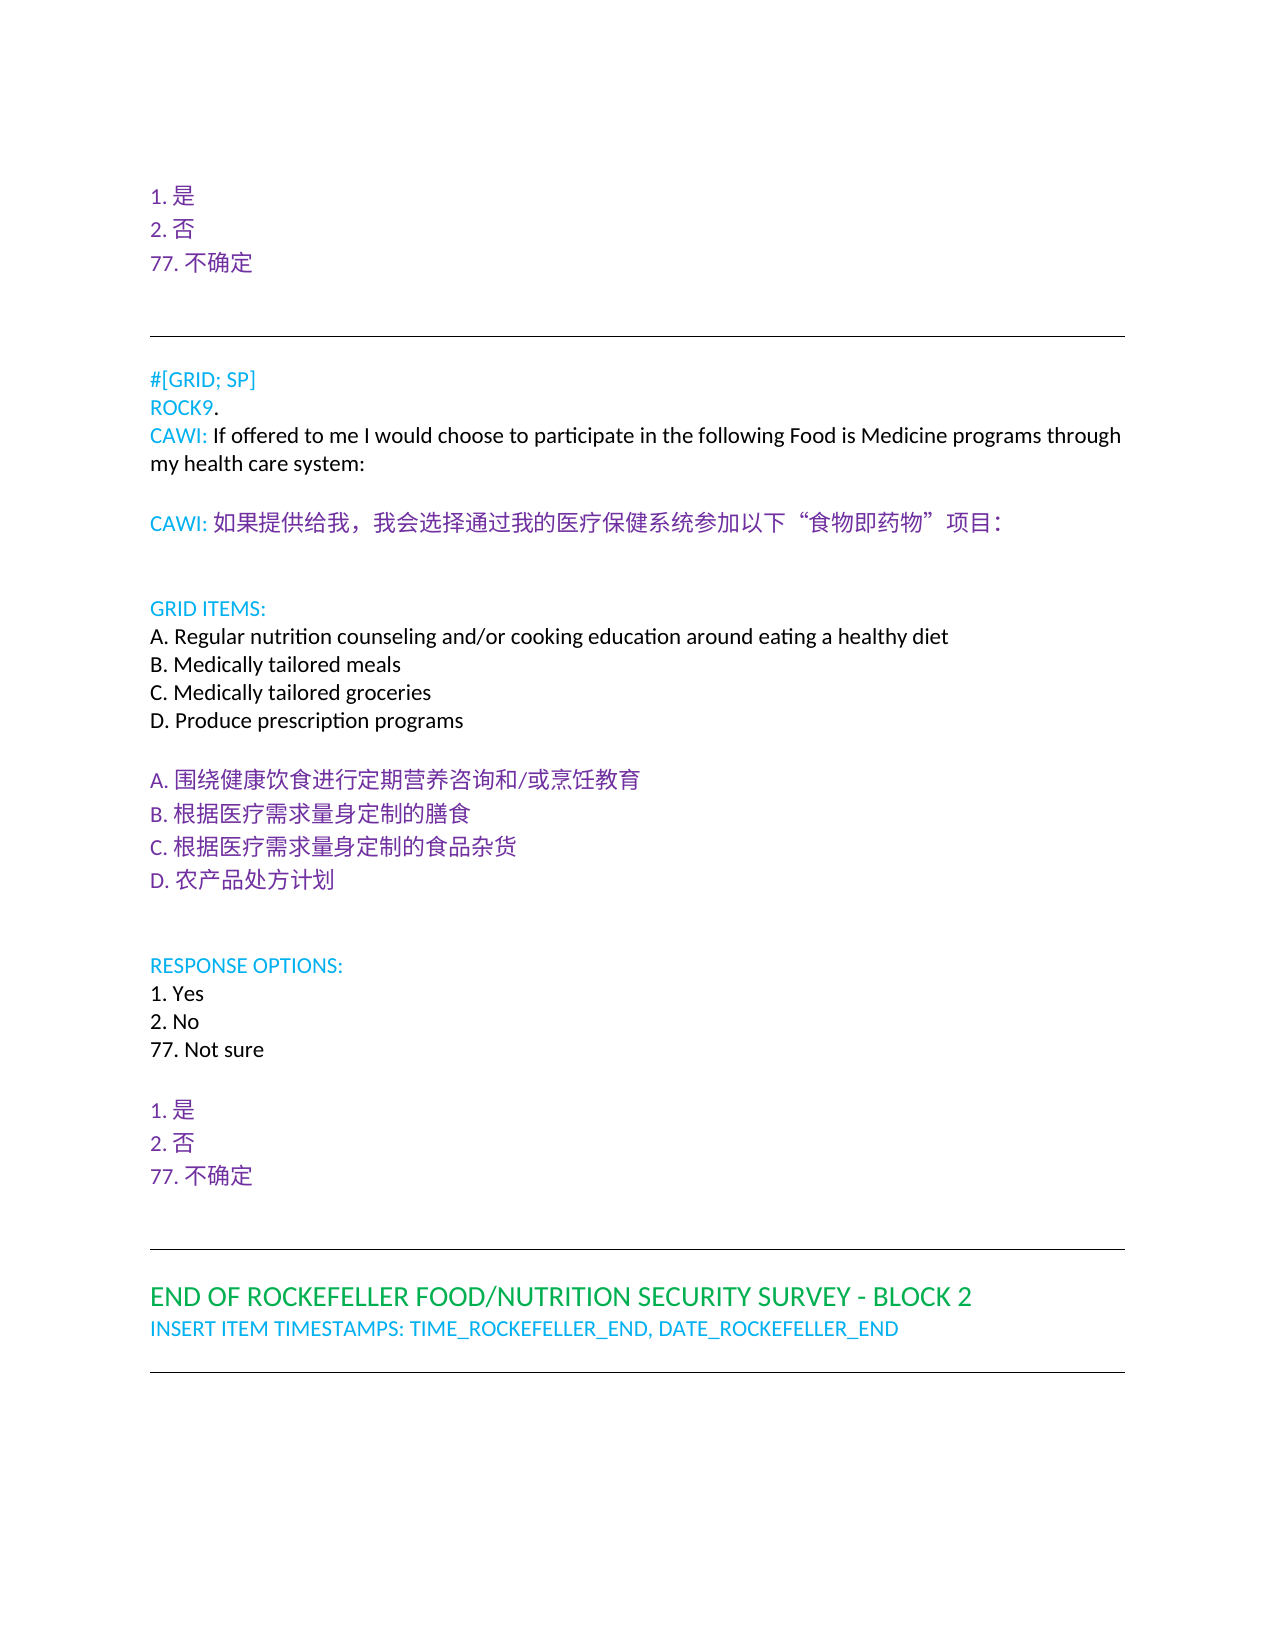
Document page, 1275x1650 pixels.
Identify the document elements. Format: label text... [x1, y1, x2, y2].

text 77. 不确定 [150, 1158, 1125, 1191]
text 2. 否 [150, 1125, 1125, 1158]
text B. Medically tailored meals [150, 650, 1125, 678]
text INSERT ITEM TIMESTAMPS: TIME_ROCKEFELLER_END, DATE_ROCKEFELLER_END [150, 1314, 1125, 1342]
text 2. 否 [150, 211, 1125, 244]
text D. 农产品处方计划 [150, 862, 1125, 895]
text 77. 不确定 [150, 244, 1125, 278]
text 1. 是 [150, 1091, 1125, 1125]
text 77. Not sure [150, 1035, 1125, 1063]
text A. 围绕健康饮食进行定期营养咨询和/或烹饪教育 [150, 762, 1125, 796]
text RESPONSE OPTIONS: [150, 951, 1125, 979]
text 1. 是 [150, 178, 1125, 211]
text A. Regular nutrition counseling and/or cooking education around eating a healthy diet [150, 622, 1125, 650]
text END OF ROCKEFELLER FOOD/NUTRITION SECURITY SURVEY - BLOCK 2 [150, 1278, 1125, 1314]
text D. Produce prescription programs [150, 706, 1125, 734]
text ROCK9. [150, 393, 1125, 421]
text B. 根据医疗需求量身定制的膳食 [150, 796, 1125, 829]
text CAWI: 如果提供给我，我会选择通过我的医疗保健系统参加以下“食物即药物”项目： [150, 505, 1125, 538]
text C. Medically tailored groceries [150, 678, 1125, 706]
text 2. No [150, 1007, 1125, 1035]
text CAWI: If offered to me I would choose to participate in the following Food is Medicine programs through my health care system: [150, 421, 1125, 477]
text C. 根据医疗需求量身定制的食品杂货 [150, 829, 1125, 862]
text 1. Yes [150, 979, 1125, 1007]
text GRID ITEMS: [150, 594, 1125, 622]
text #[GRID; SP] [150, 365, 1125, 393]
